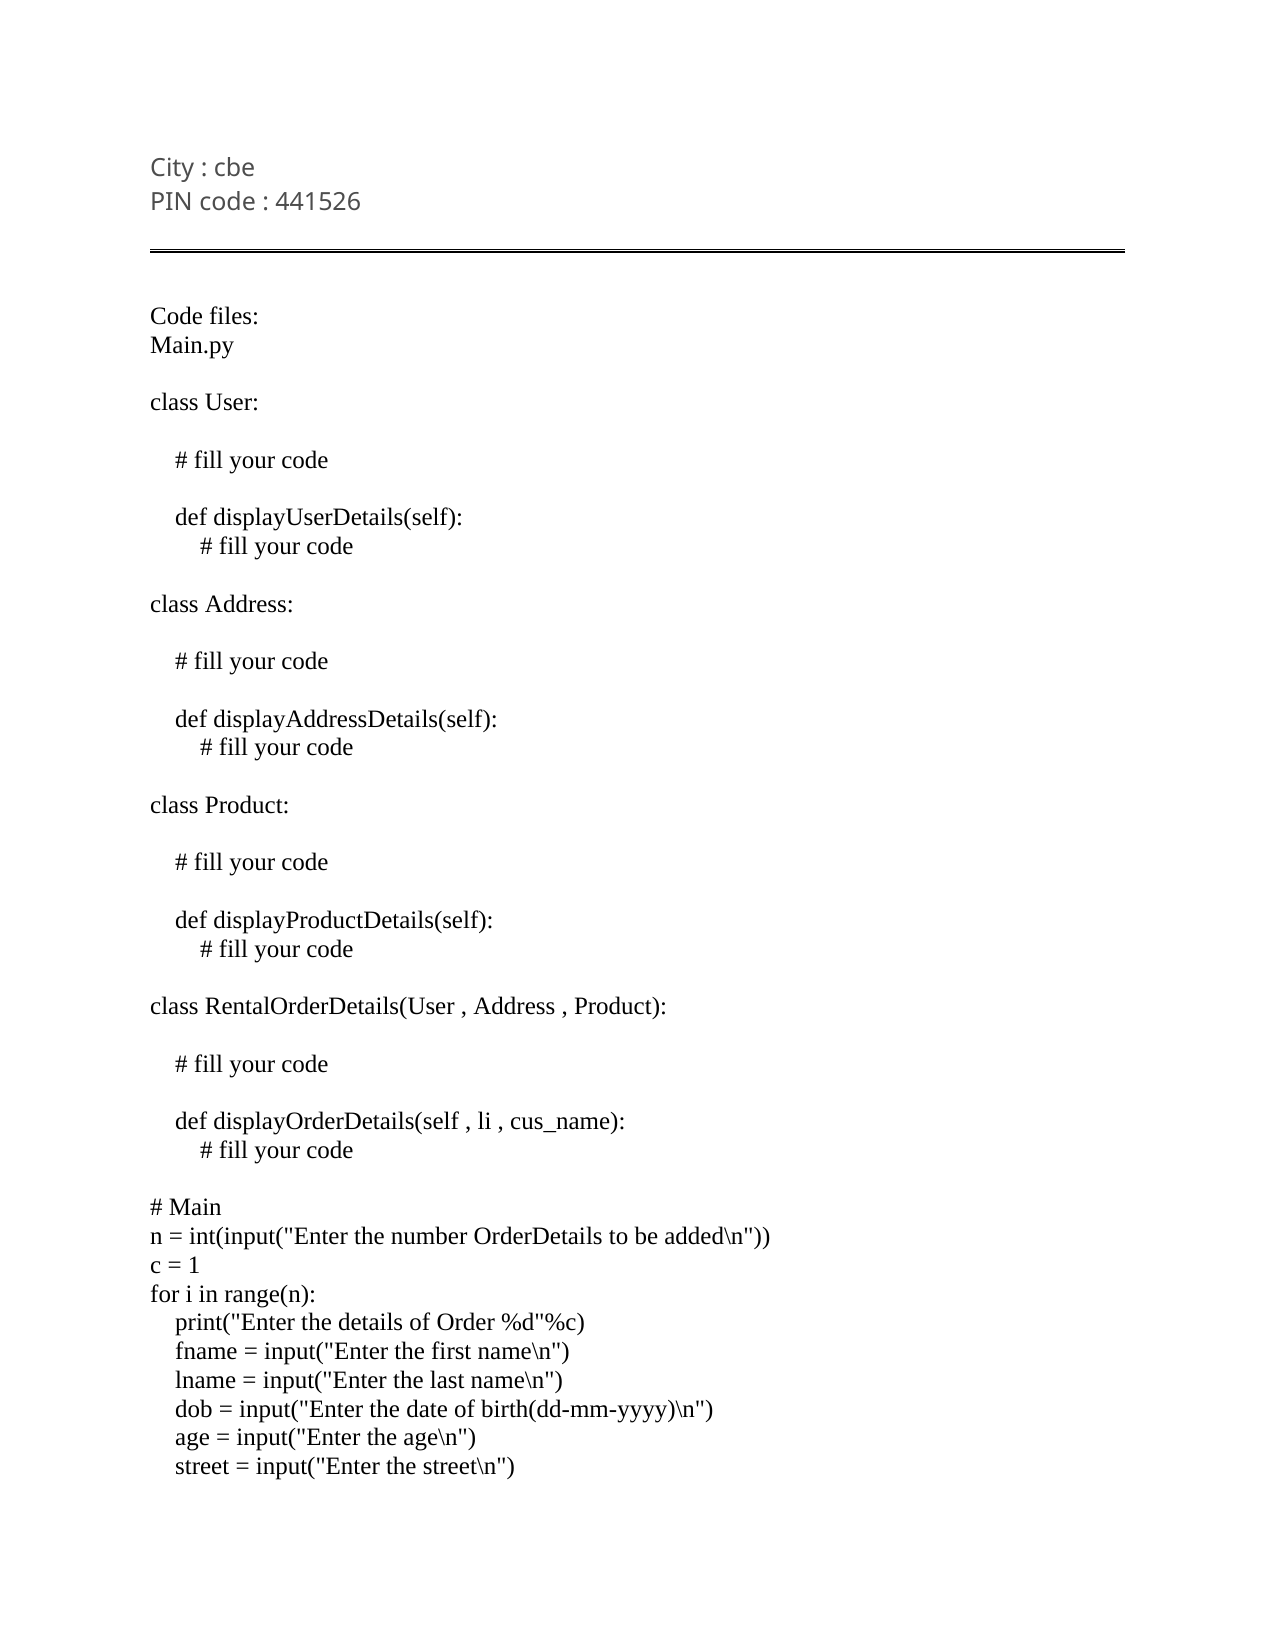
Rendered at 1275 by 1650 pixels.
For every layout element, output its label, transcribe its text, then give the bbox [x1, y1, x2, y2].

text def displayOrderDetails(self , li , cus_name): [150, 1106, 1125, 1135]
text class Product: [150, 790, 1125, 819]
text def displayAddressDetails(self): [150, 704, 1125, 732]
text # fill your code [150, 531, 1125, 560]
text Code files: [150, 301, 1125, 330]
text # fill your code [150, 445, 1125, 474]
text c = 1 [150, 1250, 1125, 1279]
text # fill your code [150, 732, 1125, 761]
text Main.py [150, 330, 1125, 359]
text # fill your code [150, 847, 1125, 876]
text # fill your code [150, 1049, 1125, 1077]
text class User: [150, 387, 1125, 416]
text dob = input("Enter the date of birth(dd-mm-yyyy)\n") [150, 1394, 1125, 1422]
text # fill your code [150, 934, 1125, 962]
text class RentalOrderDetails(User , Address , Product): [150, 991, 1125, 1020]
text street = input("Enter the street\n") [150, 1451, 1125, 1480]
text # fill your code [150, 1135, 1125, 1164]
text class Address: [150, 589, 1125, 617]
text n = int(input("Enter the number OrderDetails to be added\n")) [150, 1221, 1125, 1250]
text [150, 150, 1125, 218]
text age = input("Enter the age\n") [150, 1422, 1125, 1451]
text lname = input("Enter the last name\n") [150, 1365, 1125, 1394]
text for i in range(n): [150, 1279, 1125, 1307]
text print("Enter the details of Order %d"%c) [150, 1307, 1125, 1336]
text def displayUserDetails(self): [150, 502, 1125, 531]
text def displayProductDetails(self): [150, 905, 1125, 934]
text # Main [150, 1192, 1125, 1221]
text # fill your code [150, 646, 1125, 675]
text fname = input("Enter the first name\n") [150, 1336, 1125, 1365]
